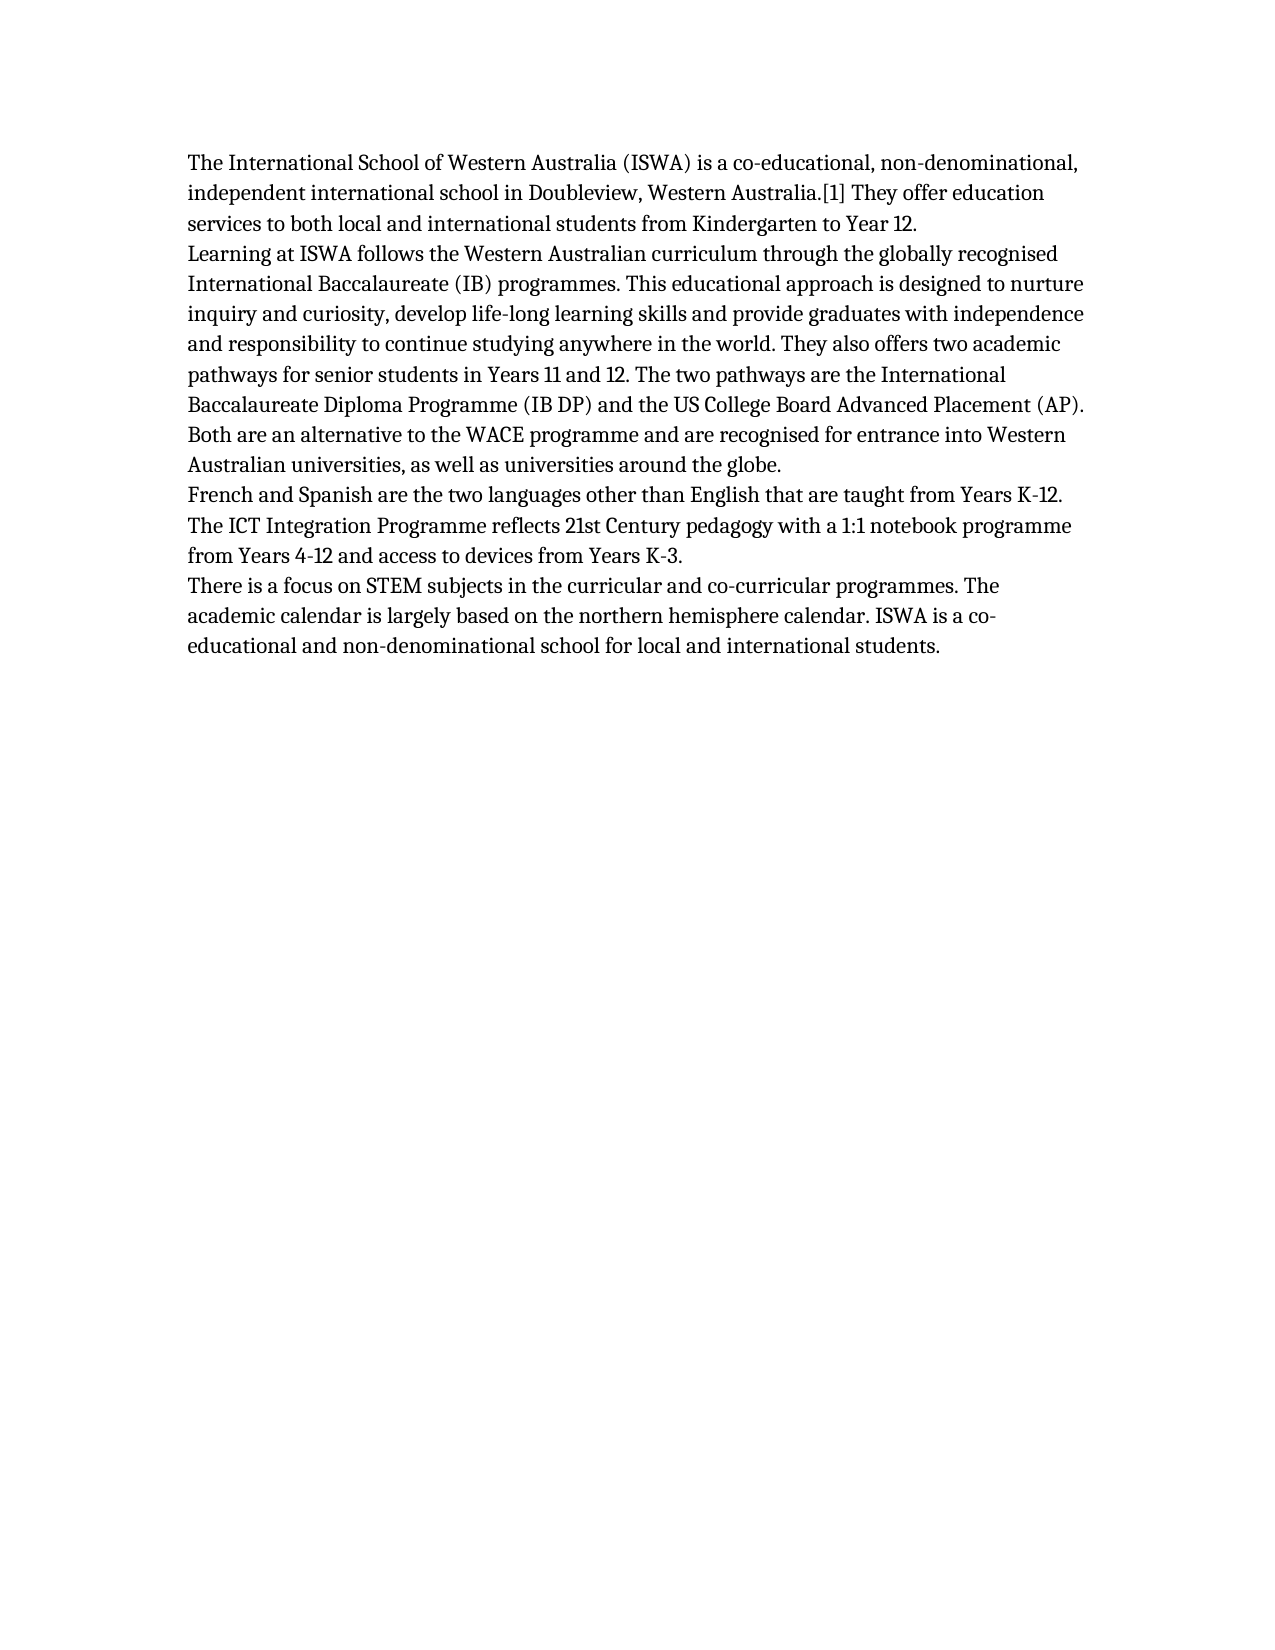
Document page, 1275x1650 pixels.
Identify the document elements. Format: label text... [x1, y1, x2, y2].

text The International School of Western Australia (ISWA) is a co-educational, non-denominational, independent international school in Doubleview, Western Australia.[1] They offer education services to both local and international students from Kindergarten to Year 12. Learning at ISWA follows the Western Australian curriculum through the globally recognised International Baccalaureate (IB) programmes. This educational approach is designed to nurture inquiry and curiosity, develop life-long learning skills and provide graduates with independence and responsibility to continue studying anywhere in the world. They also offers two academic pathways for senior students in Years 11 and 12. The two pathways are the International Baccalaureate Diploma Programme (IB DP) and the US College Board Advanced Placement (AP). Both are an alternative to the WACE programme and are recognised for entrance into Western Australian universities, as well as universities around the globe. French and Spanish are the two languages other than English that are taught from Years K-12. The ICT Integration Programme reflects 21st Century pedagogy with a 1:1 notebook programme from Years 4-12 and access to devices from Years K-3. There is a focus on STEM subjects in the curricular and co-curricular programmes. The academic calendar is largely based on the northern hemisphere calendar. ISWA is a co-educational and non-denominational school for local and international students. [187, 150, 1087, 660]
